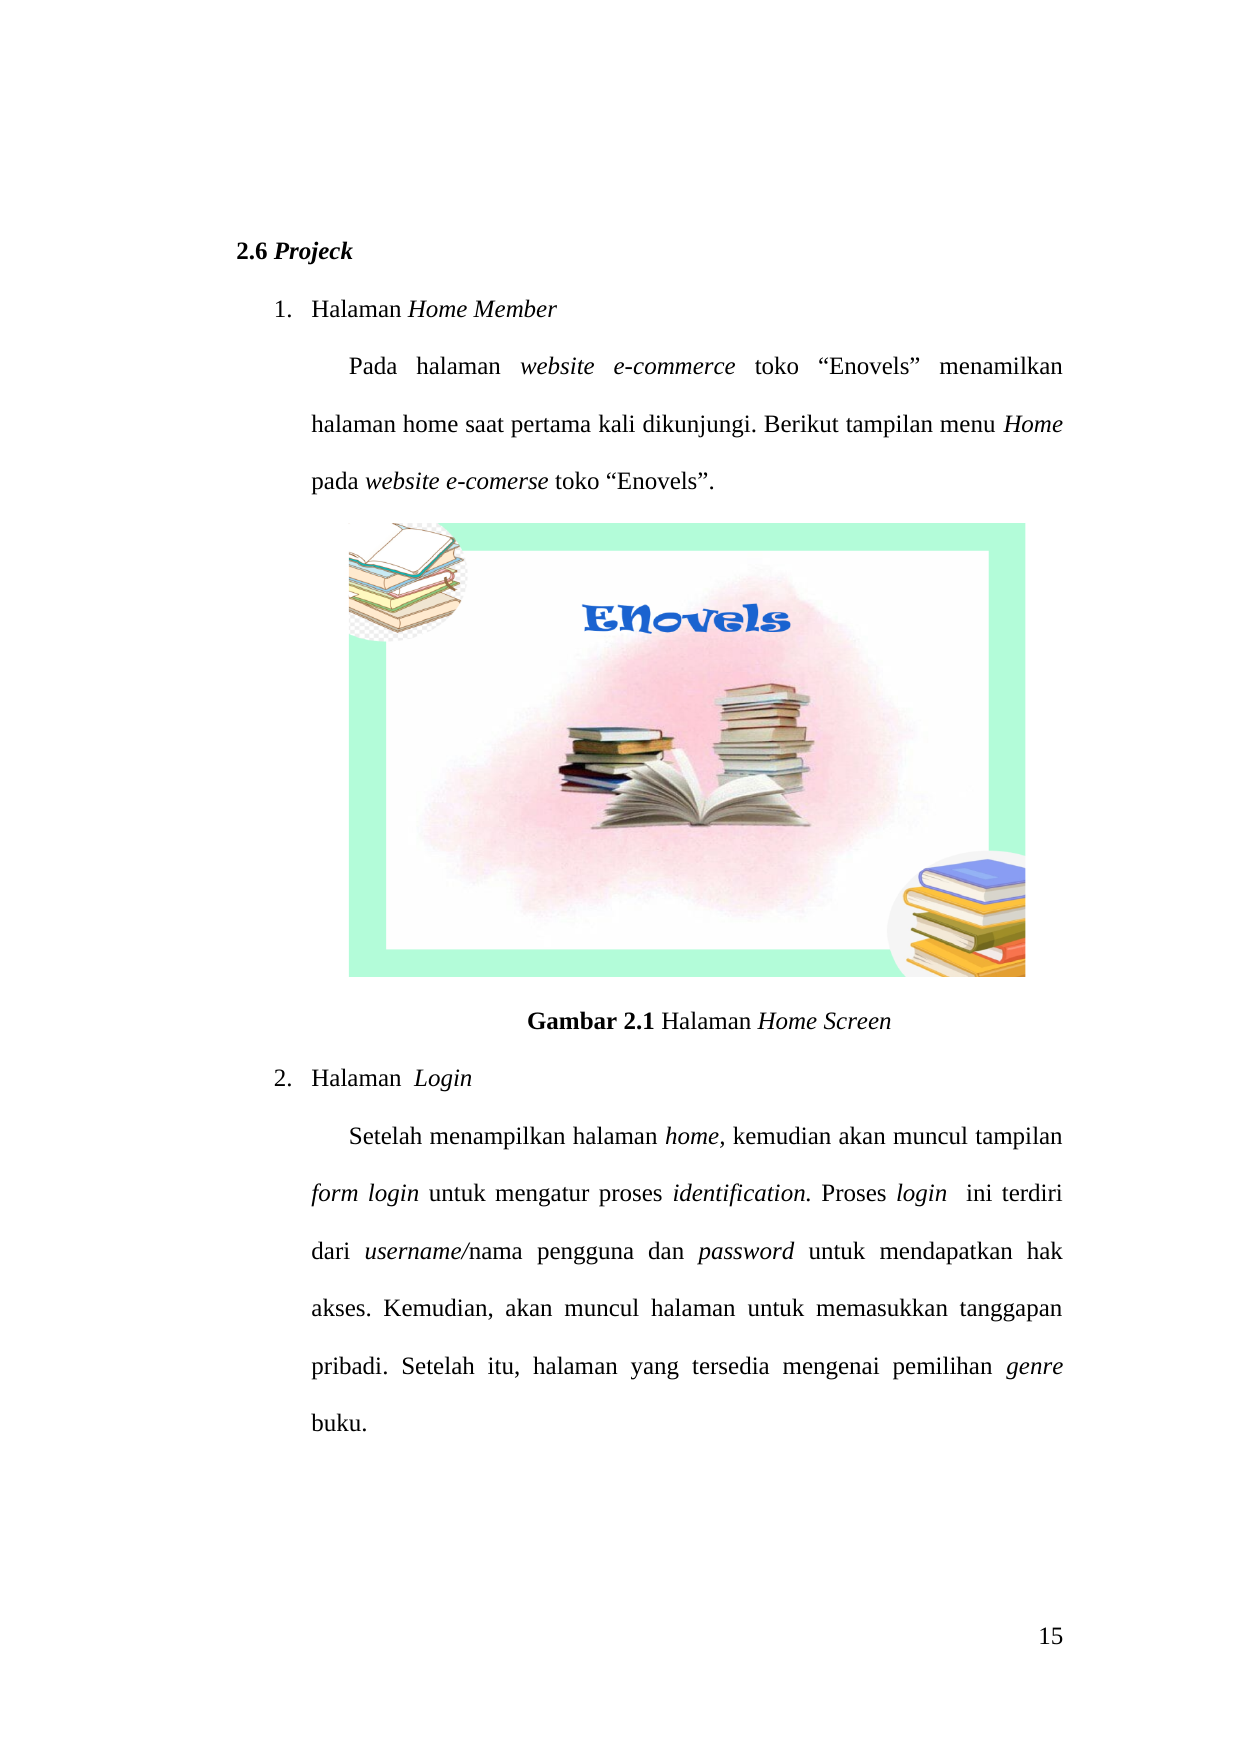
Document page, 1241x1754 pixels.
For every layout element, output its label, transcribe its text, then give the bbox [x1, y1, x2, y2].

list Halaman Login [274, 1063, 1063, 1092]
list Halaman Home Member [274, 294, 1063, 322]
list Setelah menampilkan halaman home, kemudian akan muncul tampilan form login untuk mengatur proses identification. Proses login ini terdiri dari username/nama pengguna dan password untuk mendapatkan hak akses. Kemudian, akan muncul halaman untuk memasukkan tanggapan pribadi. Setelah itu, halaman yang tersedia mengenai pemilihan genre buku. [311, 1121, 1063, 1437]
text Gambar 2.1 Halaman Home Screen [386, 1006, 1063, 1034]
list Pada halaman website e-commerce toko “Enovels” menamilkan halaman home saat pertama kali dikunjungi. Berikut tampilan menu Home pada website e-comerse toko “Enovels”. [311, 351, 1063, 495]
picture [348, 523, 1026, 977]
subtitle Projeck [236, 236, 1063, 265]
